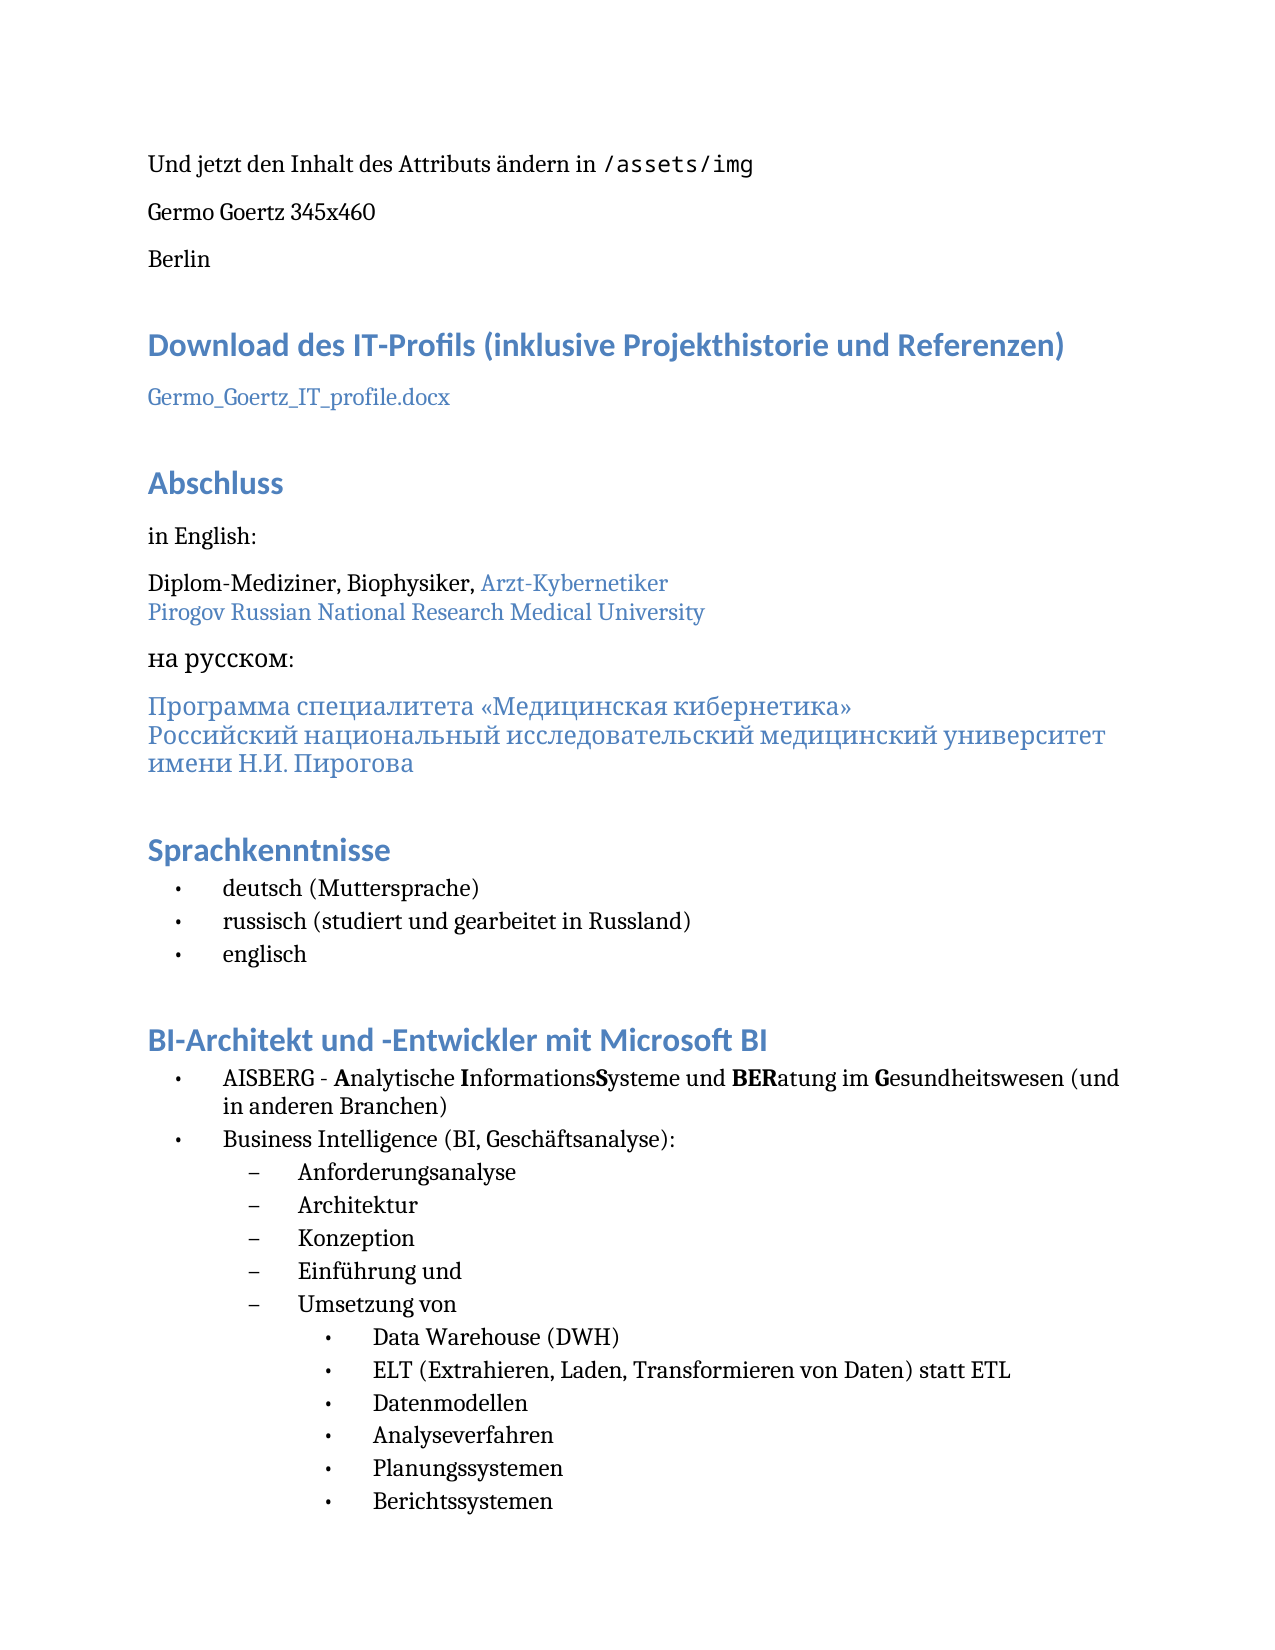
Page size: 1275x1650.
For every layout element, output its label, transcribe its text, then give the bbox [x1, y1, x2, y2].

list Data Warehouse (DWH) [323, 1323, 1127, 1351]
list Architektur [248, 1191, 1127, 1220]
list englisch [173, 940, 1127, 968]
list Analyseverfahren [323, 1421, 1127, 1450]
list Berichtssystemen [323, 1487, 1127, 1516]
text Программа специалитета «Медицинская кибернетика» Российский национальный исследовательский медицинский университет имени Н.И. Пирогова [148, 693, 1127, 779]
text Berlin [148, 245, 1127, 274]
list ELT (Extrahieren, Laden, Transformieren von Daten) statt ETL [323, 1356, 1127, 1384]
list deutsch (Muttersprache) [173, 874, 1127, 903]
text Diplom-Mediziner, Biophysiker, Arzt-Kybernetiker Pirogov Russian National Research Medical University [148, 569, 1127, 627]
list Business Intelligence (BI, Geschäftsanalyse): [173, 1125, 1127, 1154]
text на русском: [148, 645, 1127, 674]
text Germo Goertz 345x460 [148, 198, 1127, 226]
list Planungssystemen [323, 1454, 1127, 1483]
subtitle BI-Architekt und -Entwickler mit Microsoft BI [148, 1018, 1127, 1059]
list Einführung und [248, 1257, 1127, 1286]
subtitle Sprachkenntnisse [148, 829, 1127, 870]
list Anforderungsanalyse [248, 1158, 1127, 1187]
subtitle Download des IT-Profils (inklusive Projekthistorie und Referenzen) [148, 324, 1127, 364]
text in English: [148, 522, 1127, 550]
text Und jetzt den Inhalt des Attributs ändern in /assets/img [148, 148, 1127, 179]
list Umsetzung von [248, 1290, 1127, 1318]
list AISBERG - Analytische InformationsSysteme und BERatung im Gesundheitswesen (und in anderen Branchen) [173, 1063, 1127, 1121]
list Datenmodellen [323, 1388, 1127, 1417]
subtitle Abschluss [148, 462, 1127, 503]
list russisch (studiert und gearbeitet in Russland) [173, 907, 1127, 936]
list Konzeption [248, 1224, 1127, 1253]
text Germo_Goertz_IT_profile.docx [148, 383, 1127, 412]
